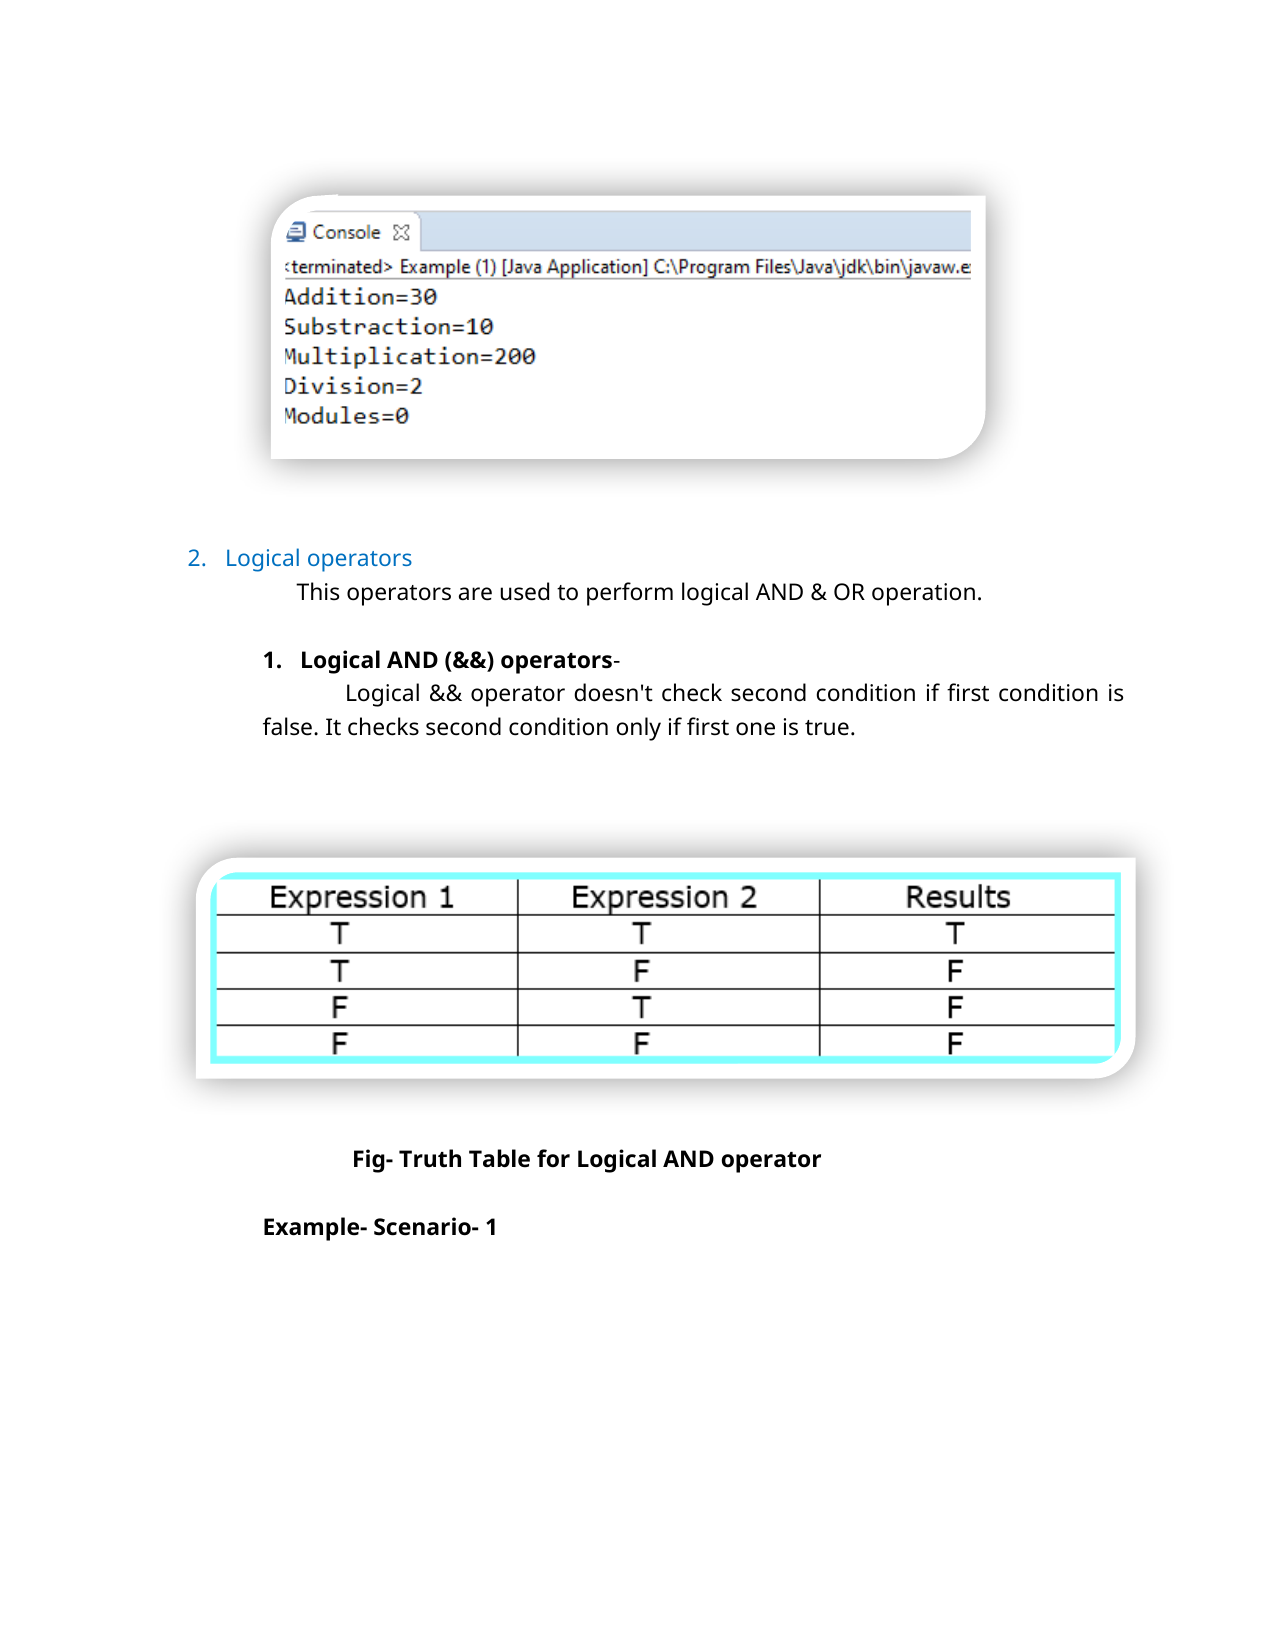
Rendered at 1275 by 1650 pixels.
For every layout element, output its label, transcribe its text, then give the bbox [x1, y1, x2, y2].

picture [211, 873, 1120, 1064]
list Logical AND (&&) operators- [262, 643, 1125, 675]
picture [286, 211, 970, 444]
list Logical operators [187, 542, 1125, 573]
list Example- Scenario- 1 [262, 1211, 1125, 1242]
list Logical && operator doesn't check second condition if first condition is false. It checks second condition only if first one is true. [262, 677, 1125, 742]
list This operators are used to perform logical AND & OR operation. [225, 576, 1125, 607]
list Fig- Truth Table for Logical AND operator [262, 1143, 1125, 1174]
